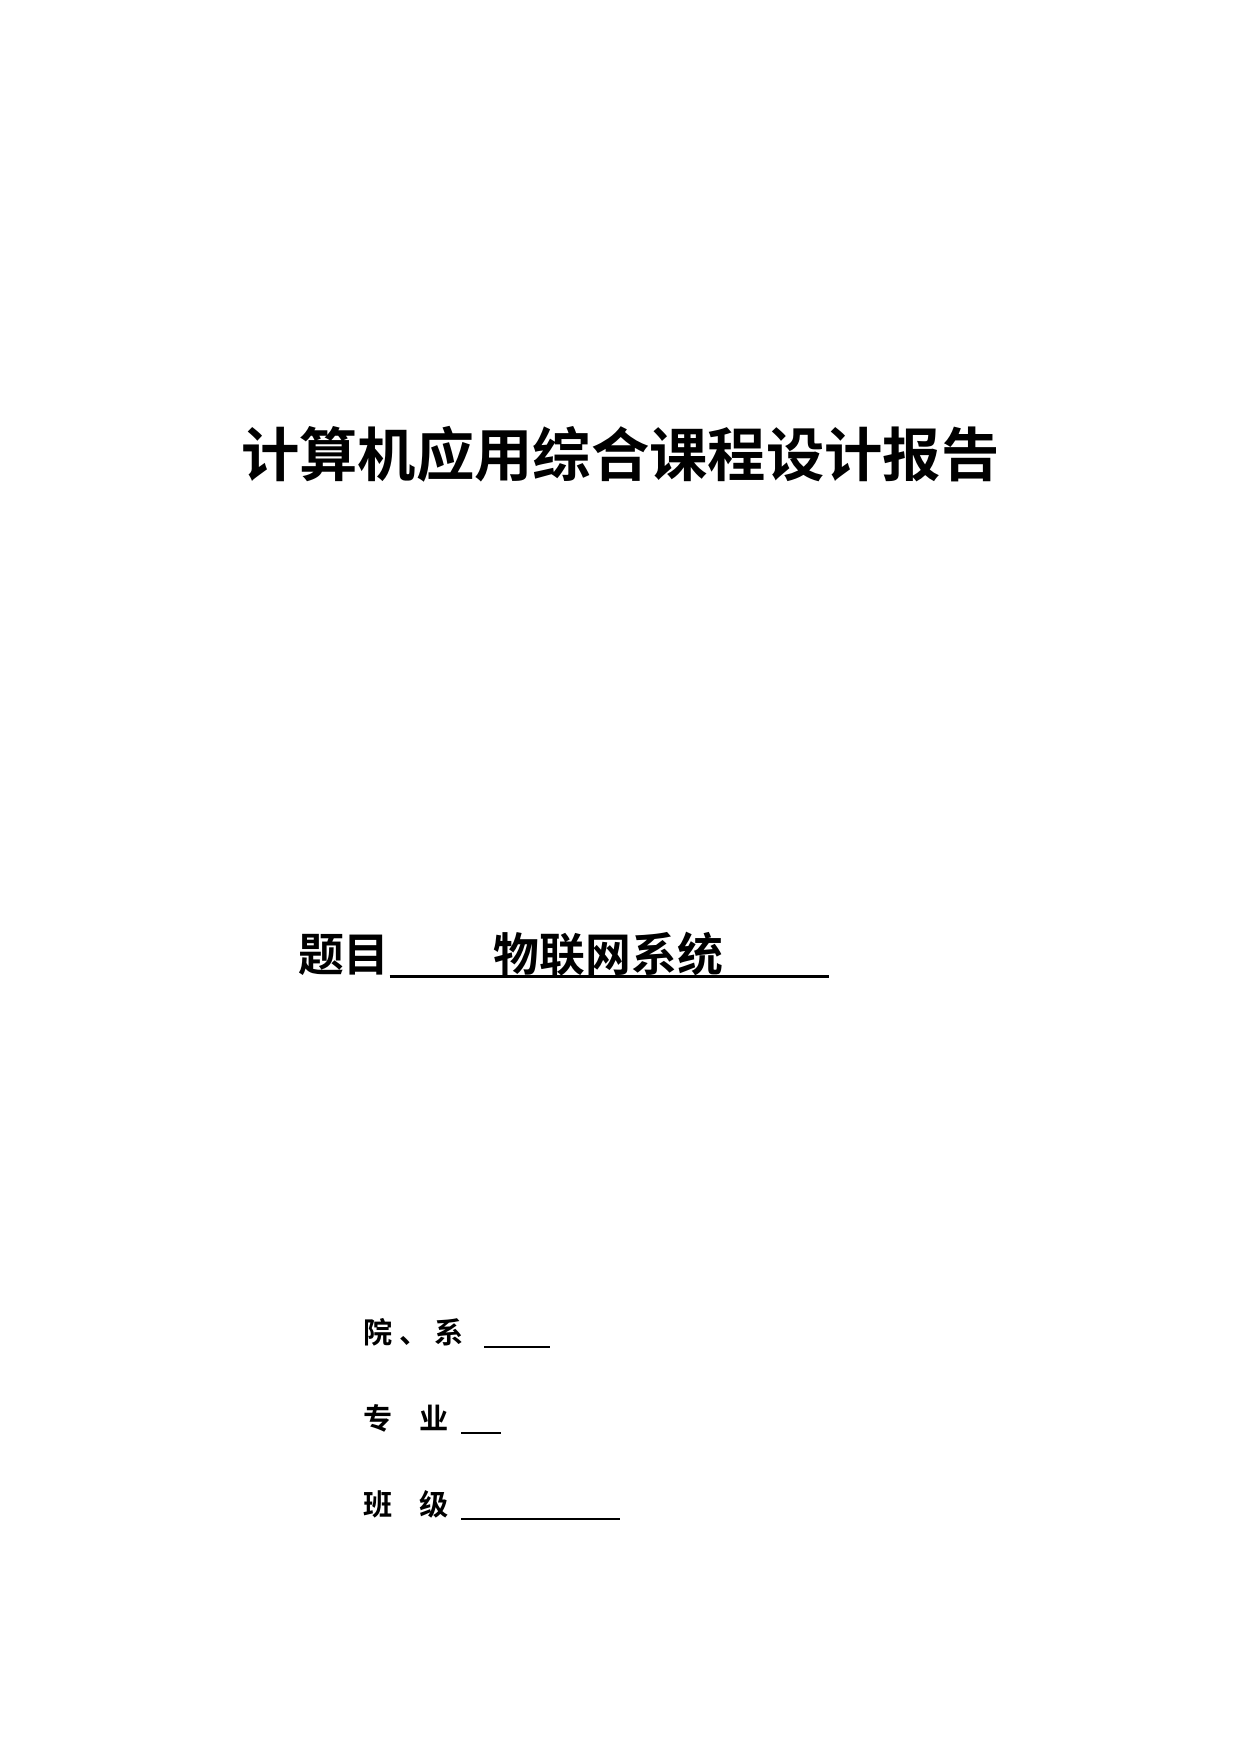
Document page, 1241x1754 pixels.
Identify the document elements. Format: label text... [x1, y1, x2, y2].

text 院 、 系 [187, 1298, 1053, 1363]
text 题目 物联网系统 [187, 903, 1053, 1000]
text 班 级 [187, 1471, 1053, 1536]
text 专 业 [187, 1384, 1053, 1449]
text 计算机应用综合课程设计报告 [187, 402, 1053, 500]
